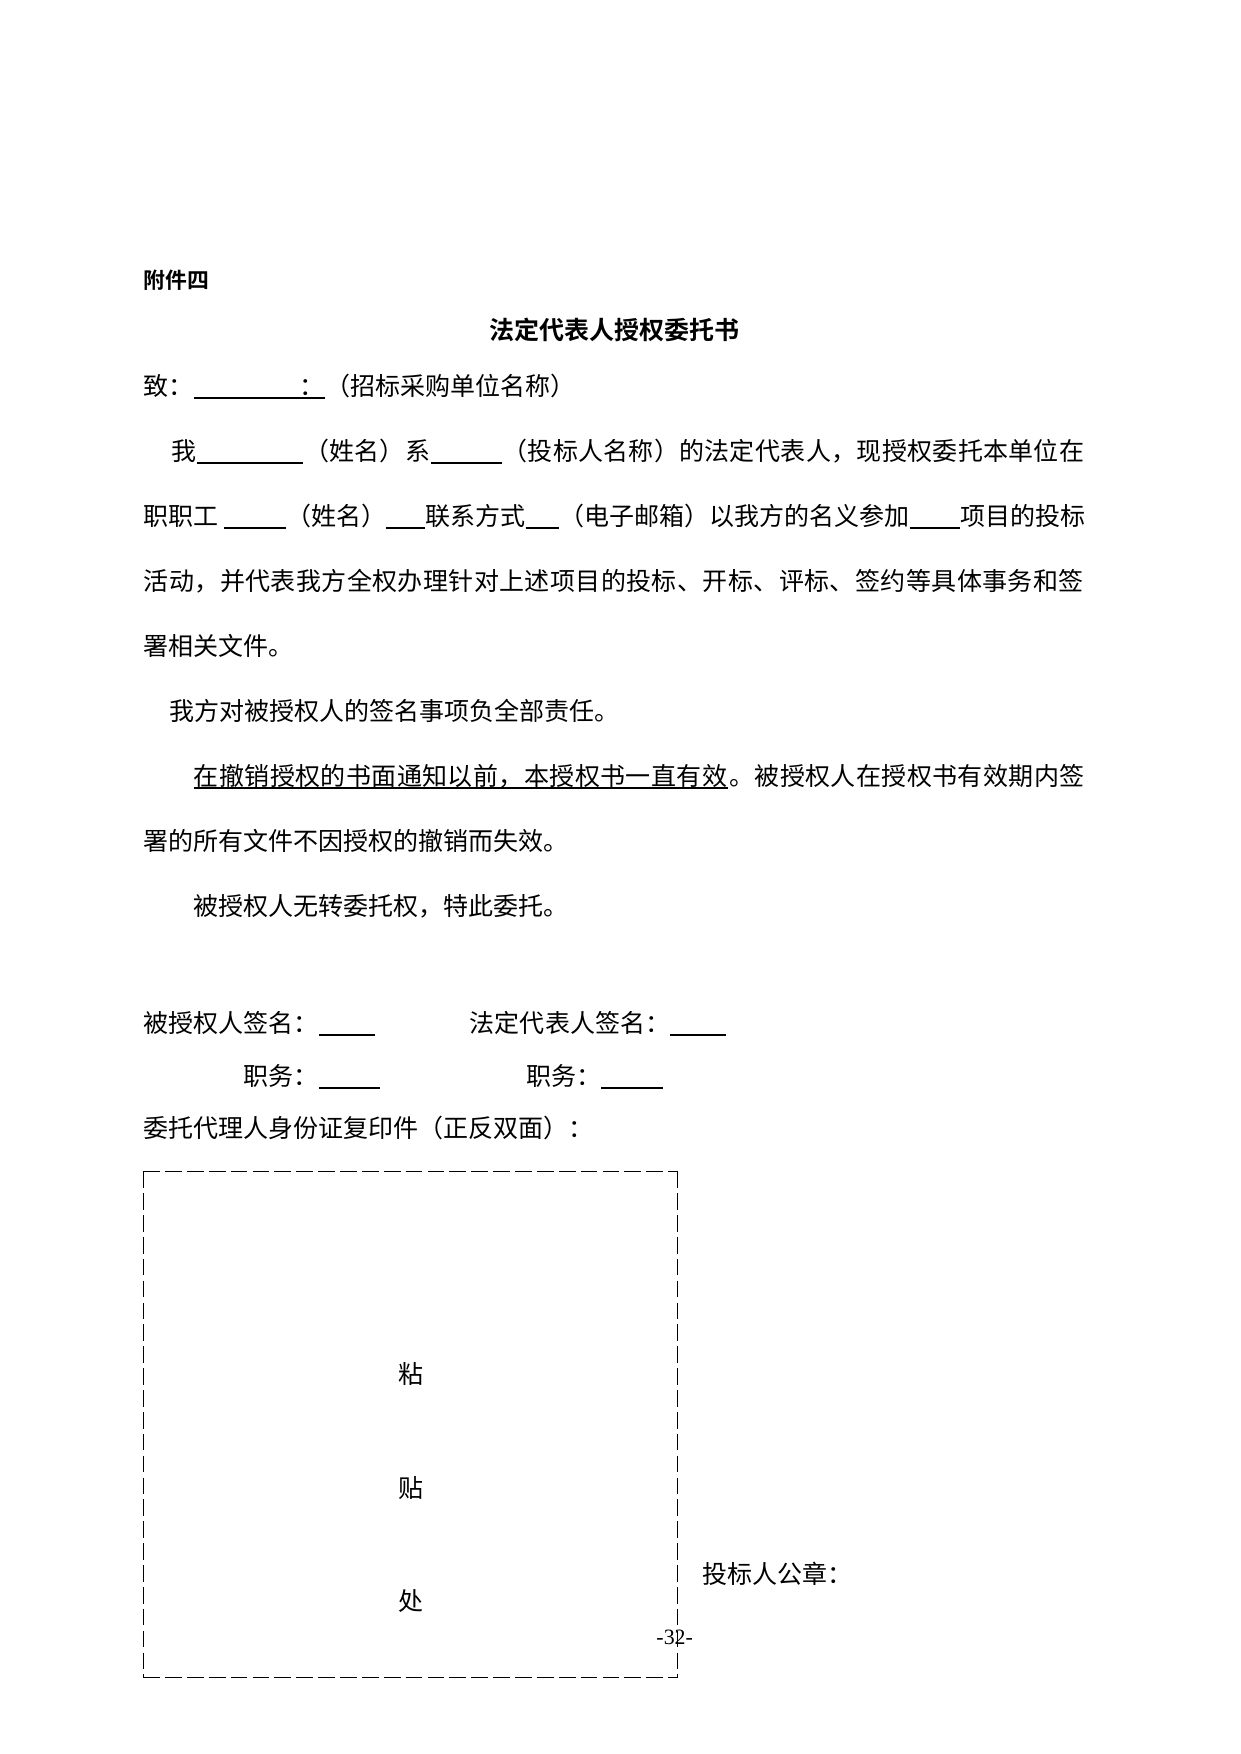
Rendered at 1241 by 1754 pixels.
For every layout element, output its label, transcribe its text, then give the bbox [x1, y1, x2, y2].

text 投标人公章： [143, 1554, 1085, 1591]
text 我方对被授权人的签名事项负全部责任。 [143, 677, 1085, 742]
text 委托代理人身份证复印件（正反双面）： [143, 1108, 1085, 1145]
text 在撤销授权的书面通知以前，本授权书一直有效。被授权人在授权书有效期内签署的所有文件不因授权的撤销而失效。 [143, 742, 1085, 872]
text 我 （姓名）系 （投标人名称）的法定代表人，现授权委托本单位在职职工 （姓名） 联系方式 （电子邮箱）以我方的名义参加 项目的投标活动，并代表我方全权办理针对上述项目的投标、开标、评标、签约等具体事务和签署相关文件。 [143, 417, 1085, 677]
text 法定代表人授权委托书 [143, 311, 1085, 347]
text 被授权人签名： 法定代表人签名： [143, 1003, 1085, 1040]
text 致： ：（招标采购单位名称） [143, 352, 1085, 417]
text 职务： 职务： [143, 1056, 1085, 1092]
text 附件四 [143, 263, 1085, 294]
text 被授权人无转委托权，特此委托。 [143, 872, 1085, 937]
